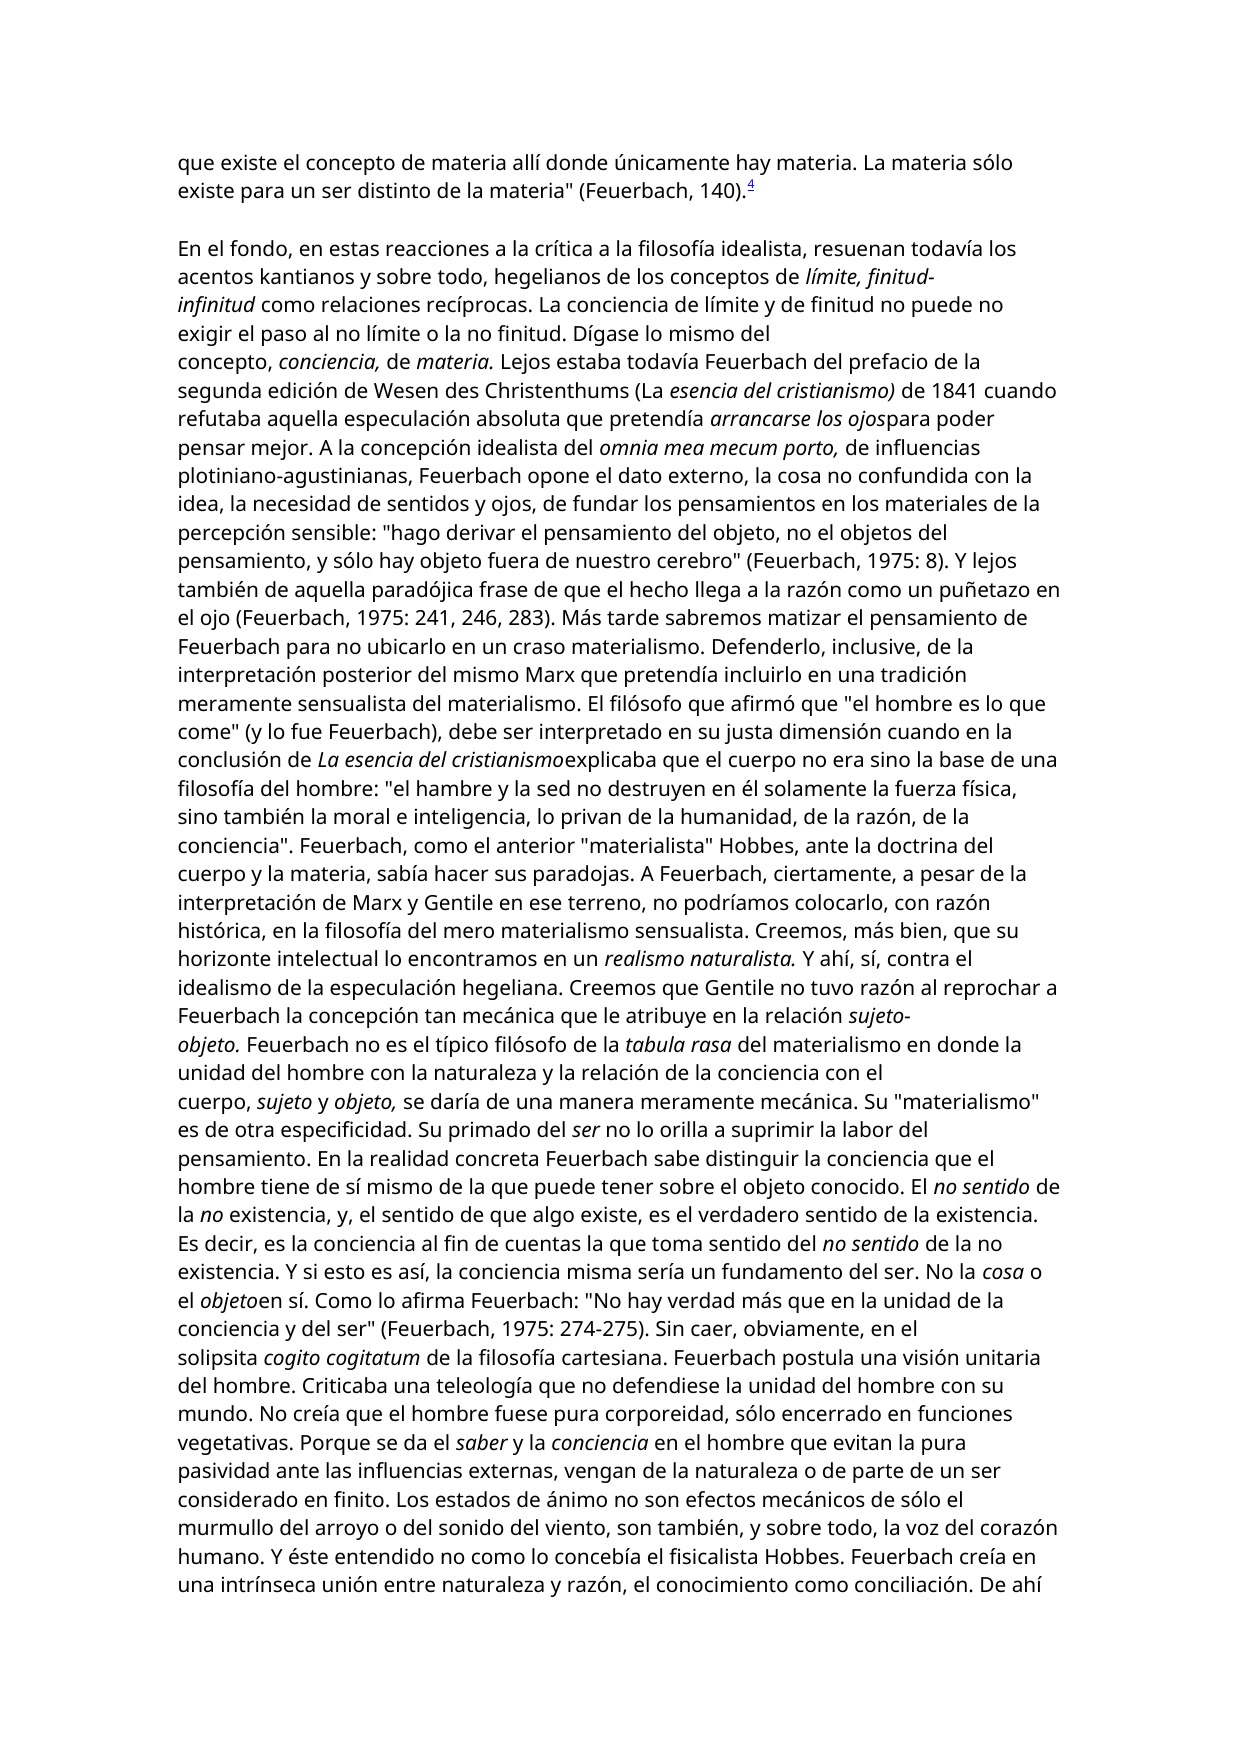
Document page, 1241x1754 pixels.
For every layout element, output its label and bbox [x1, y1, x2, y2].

text [177, 234, 1063, 1599]
text [177, 148, 1063, 204]
